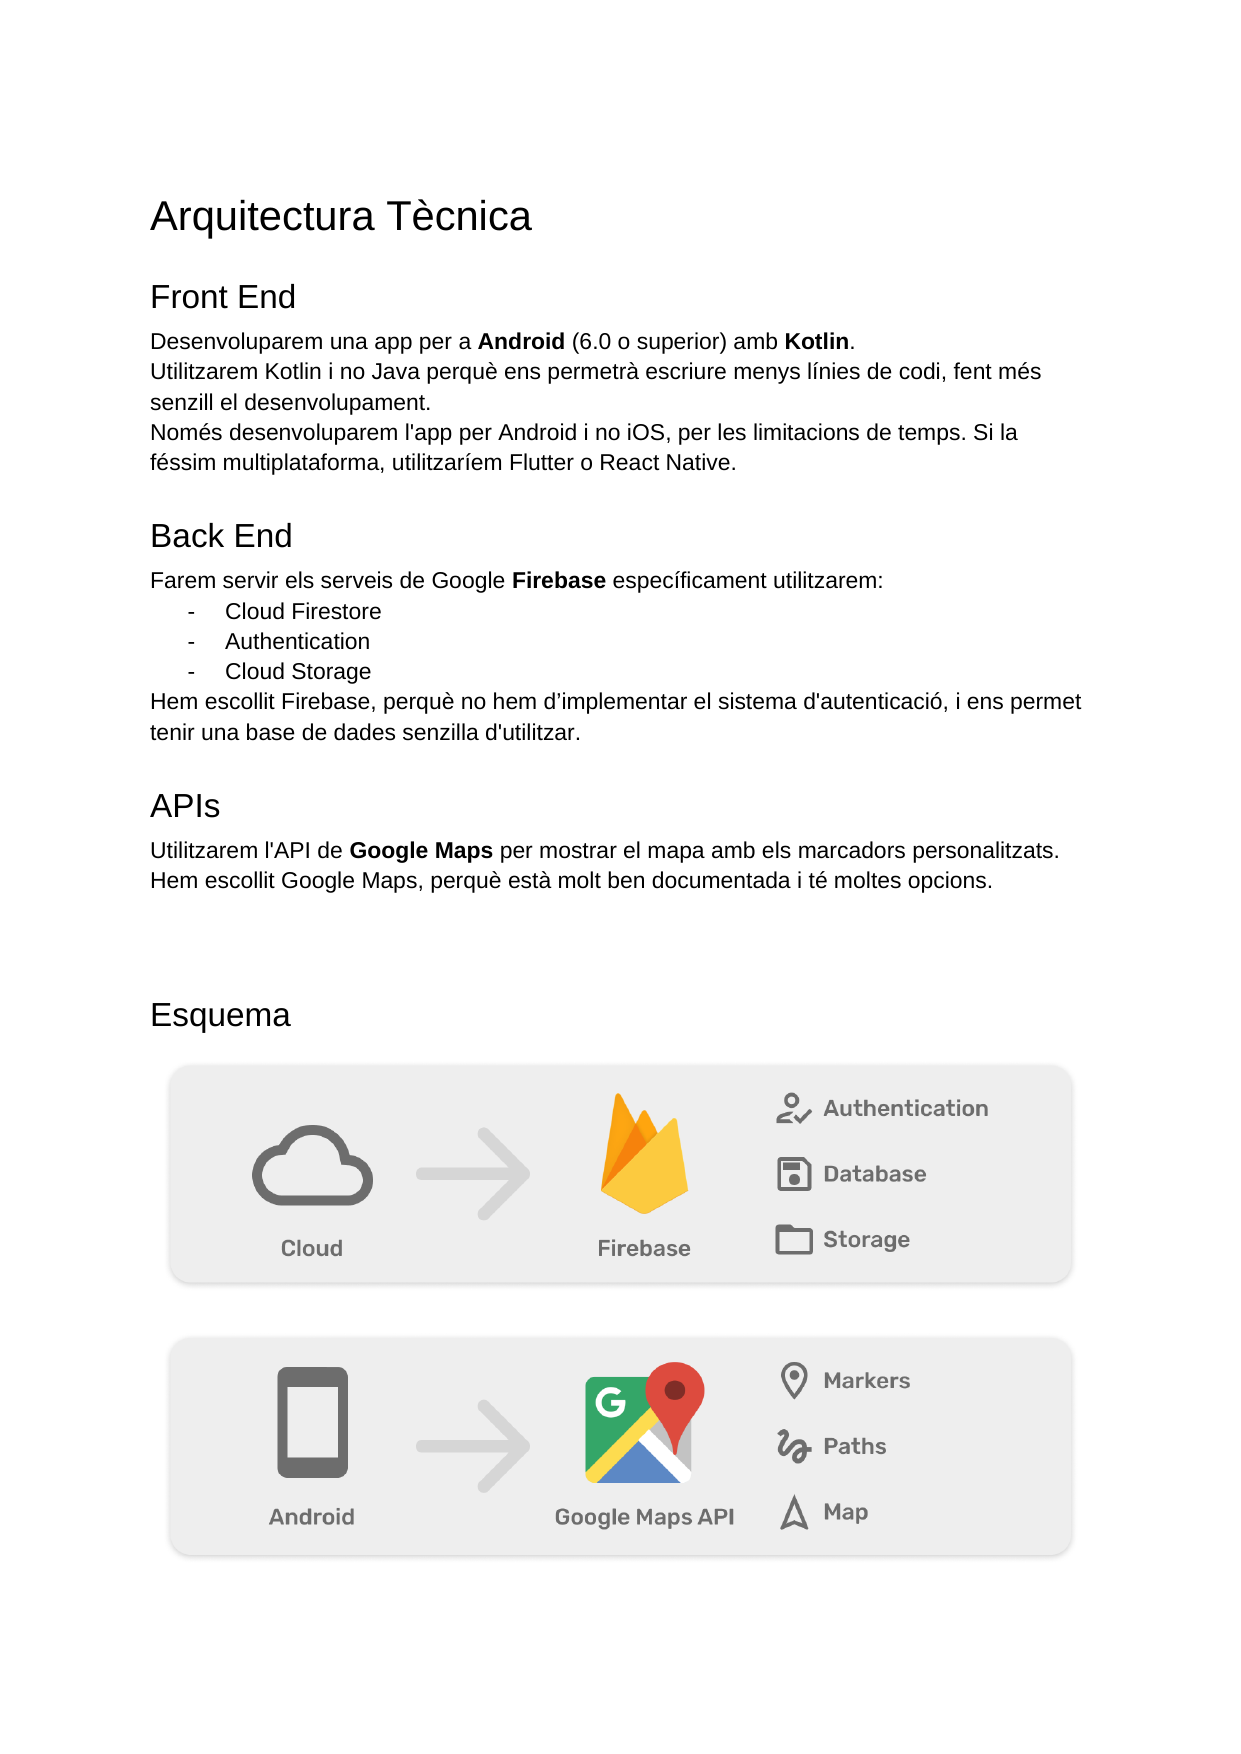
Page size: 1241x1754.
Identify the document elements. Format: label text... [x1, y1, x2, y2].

list Authentication [187, 628, 1090, 654]
subtitle Esquema [150, 996, 1090, 1034]
subtitle APIs [150, 786, 1090, 825]
subtitle Arquitectura Tècnica [150, 192, 1090, 239]
text Desenvoluparem una app per a Android (6.0 o superior) amb Kotlin. [150, 328, 1090, 354]
text Només desenvoluparem l'app per Android i no iOS, per les limitacions de temps. Si la féssim multiplataforma, utilitzaríem Flutter o React Native. [150, 419, 1090, 475]
text Utilitzarem l'API de Google Maps per mostrar el mapa amb els marcadors personalitzats. [150, 837, 1090, 863]
text Farem servir els serveis de Google Firebase específicament utilitzarem: [150, 567, 1090, 594]
list Cloud Storage [187, 658, 1090, 684]
list Cloud Firestore [187, 598, 1090, 624]
subtitle Back End [150, 517, 1090, 555]
text Hem escollit Firebase, perquè no hem d’implementar el sistema d'autenticació, i ens permet tenir una base de dades senzilla d'utilitzar. [150, 688, 1090, 745]
text Hem escollit Google Maps, perquè està molt ben documentada i té moltes opcions. [150, 867, 1090, 894]
text Utilitzarem Kotlin i no Java perquè ens permetrà escriure menys línies de codi, fent més senzill el desenvolupament. [150, 358, 1090, 415]
subtitle Front End [150, 277, 1090, 316]
picture [150, 1046, 1091, 1591]
